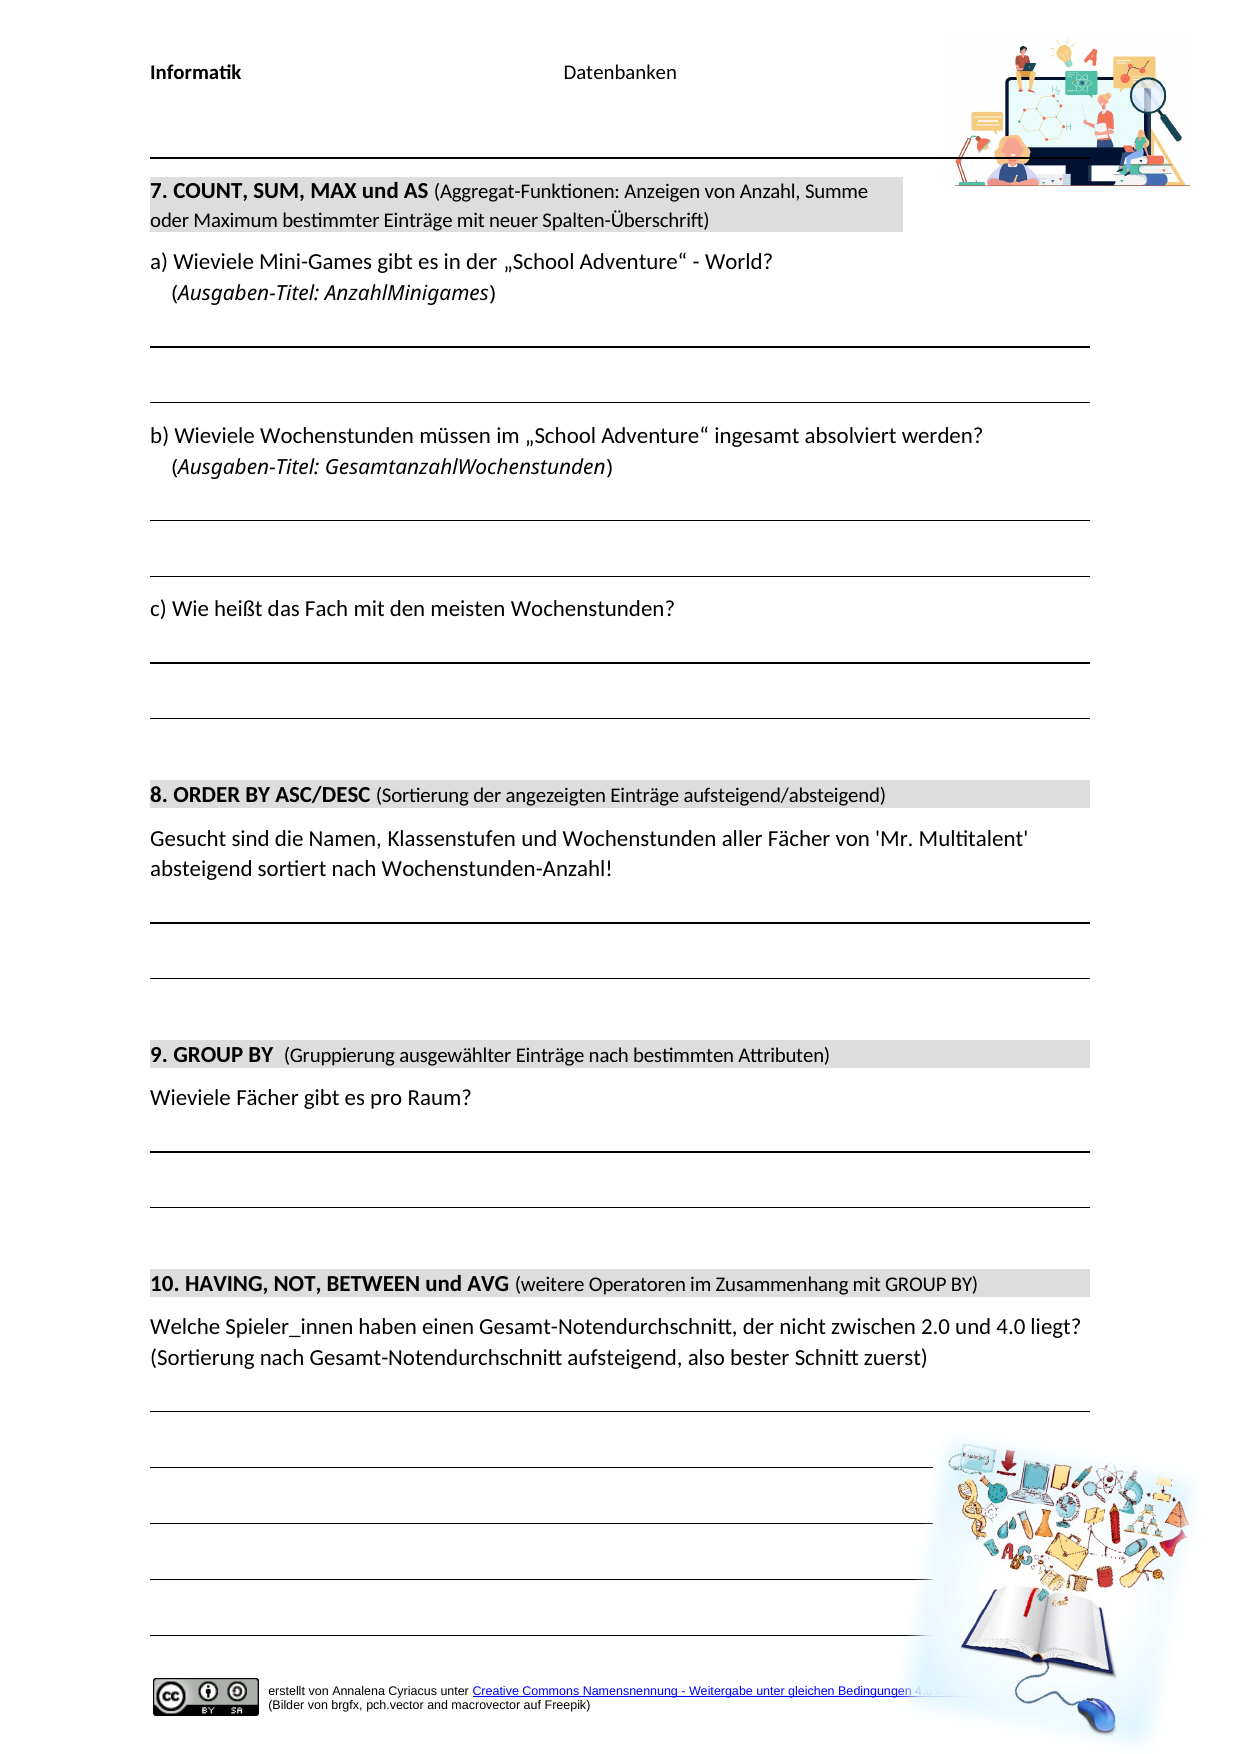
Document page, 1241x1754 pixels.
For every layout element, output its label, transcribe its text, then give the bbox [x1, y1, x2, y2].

text 7. COUNT, SUM, MAX und AS (Aggregat-Funktionen: Anzeigen von Anzahl, Summe oder Maximum bestimmter Einträge mit neuer Spalten-Überschrift) [150, 177, 903, 232]
picture [943, 33, 1195, 194]
text Gesucht sind die Namen, Klassenstufen und Wochenstunden aller Fächer von 'Mr. Multitalent' absteigend sortiert nach Wochenstunden-Anzahl! [150, 824, 1090, 882]
text Welche Spieler_innen haben einen Gesamt-Notendurchschnitt, der nicht zwischen 2.0 und 4.0 liegt? (Sortierung nach Gesamt-Notendurchschnitt aufsteigend, also bester Schnitt zuerst) [150, 1312, 1090, 1371]
picture [153, 1678, 259, 1716]
picture [910, 1456, 1177, 1728]
text 8. ORDER BY ASC/DESC (Sortierung der angezeigten Einträge aufsteigend/absteigend) [150, 780, 1090, 808]
text Wieviele Fächer gibt es pro Raum? [150, 1083, 1090, 1111]
text 9. GROUP BY (Gruppierung ausgewählter Einträge nach bestimmten Attributen) [150, 1040, 1090, 1068]
text a) Wieviele Mini-Games gibt es in der „School Adventure“ - World? (Ausgaben-Titel: AnzahlMinigames) [150, 247, 1090, 307]
text b) Wieviele Wochenstunden müssen im „School Adventure“ ingesamt absolviert werden? (Ausgaben-Titel: GesamtanzahlWochenstunden) [150, 421, 1090, 480]
text c) Wie heißt das Fach mit den meisten Wochenstunden? [150, 594, 1090, 623]
text 10. HAVING, NOT, BETWEEN und AVG (weitere Operatoren im Zusammenhang mit GROUP BY) [150, 1269, 1090, 1297]
